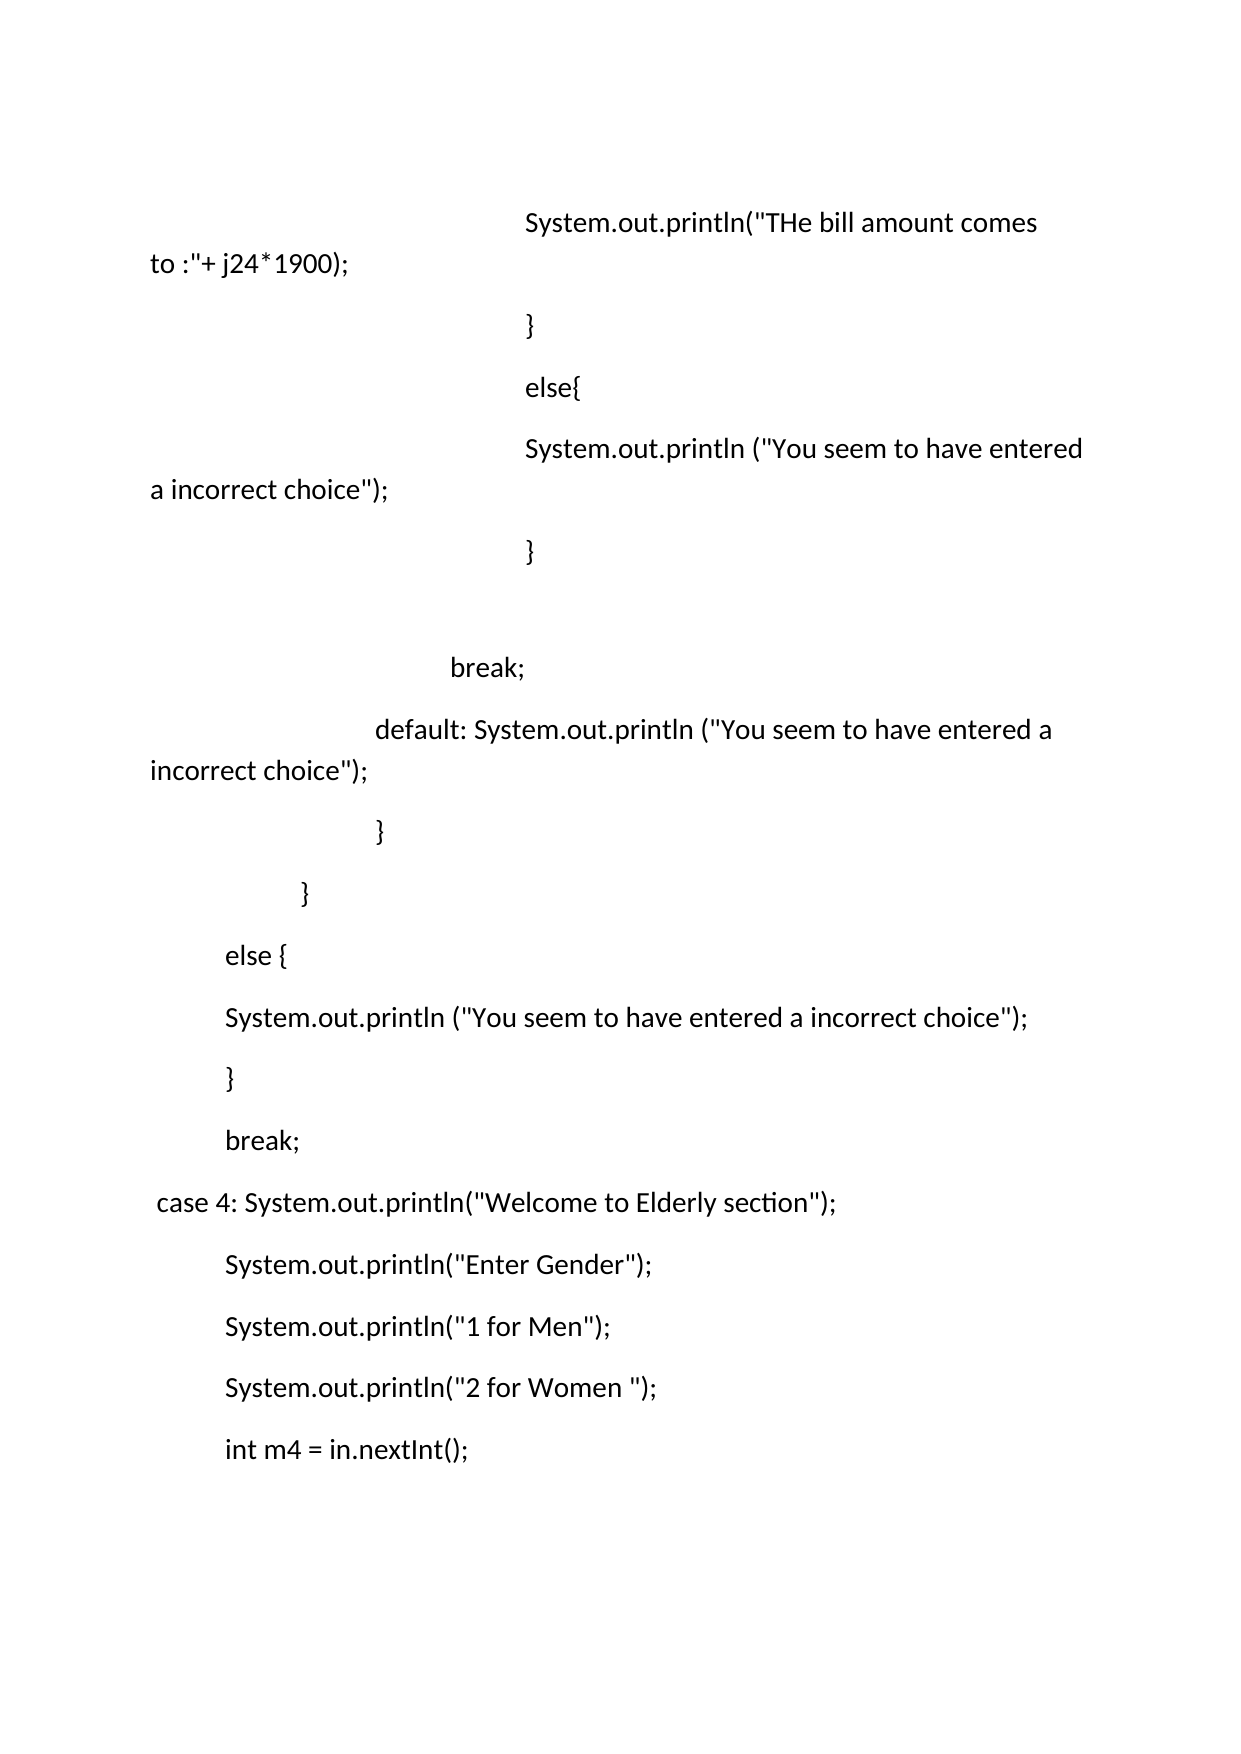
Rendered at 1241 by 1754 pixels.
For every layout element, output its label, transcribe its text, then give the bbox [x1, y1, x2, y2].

text } [150, 813, 1090, 849]
text case 4: System.out.println("Welcome to Elderly section"); [150, 1184, 1090, 1220]
text System.out.println ("You seem to have entered a incorrect choice"); [150, 999, 1090, 1034]
text break; [150, 1122, 1090, 1158]
text } [150, 307, 1090, 342]
text else { [150, 937, 1090, 973]
text } [150, 533, 1090, 569]
text System.out.println("2 for Women "); [150, 1369, 1090, 1405]
text int m4 = in.nextInt(); [150, 1431, 1090, 1467]
text } [150, 1061, 1090, 1096]
text System.out.println ("You seem to have entered a incorrect choice"); [150, 430, 1090, 507]
text else{ [150, 369, 1090, 404]
text System.out.println("THe bill amount comes to :"+ j24*1900); [150, 204, 1090, 281]
text break; [150, 649, 1090, 685]
text System.out.println("1 for Men"); [150, 1308, 1090, 1343]
text System.out.println("Enter Gender"); [150, 1246, 1090, 1282]
text default: System.out.println ("You seem to have entered a incorrect choice"); [150, 711, 1090, 787]
text } [150, 875, 1090, 911]
